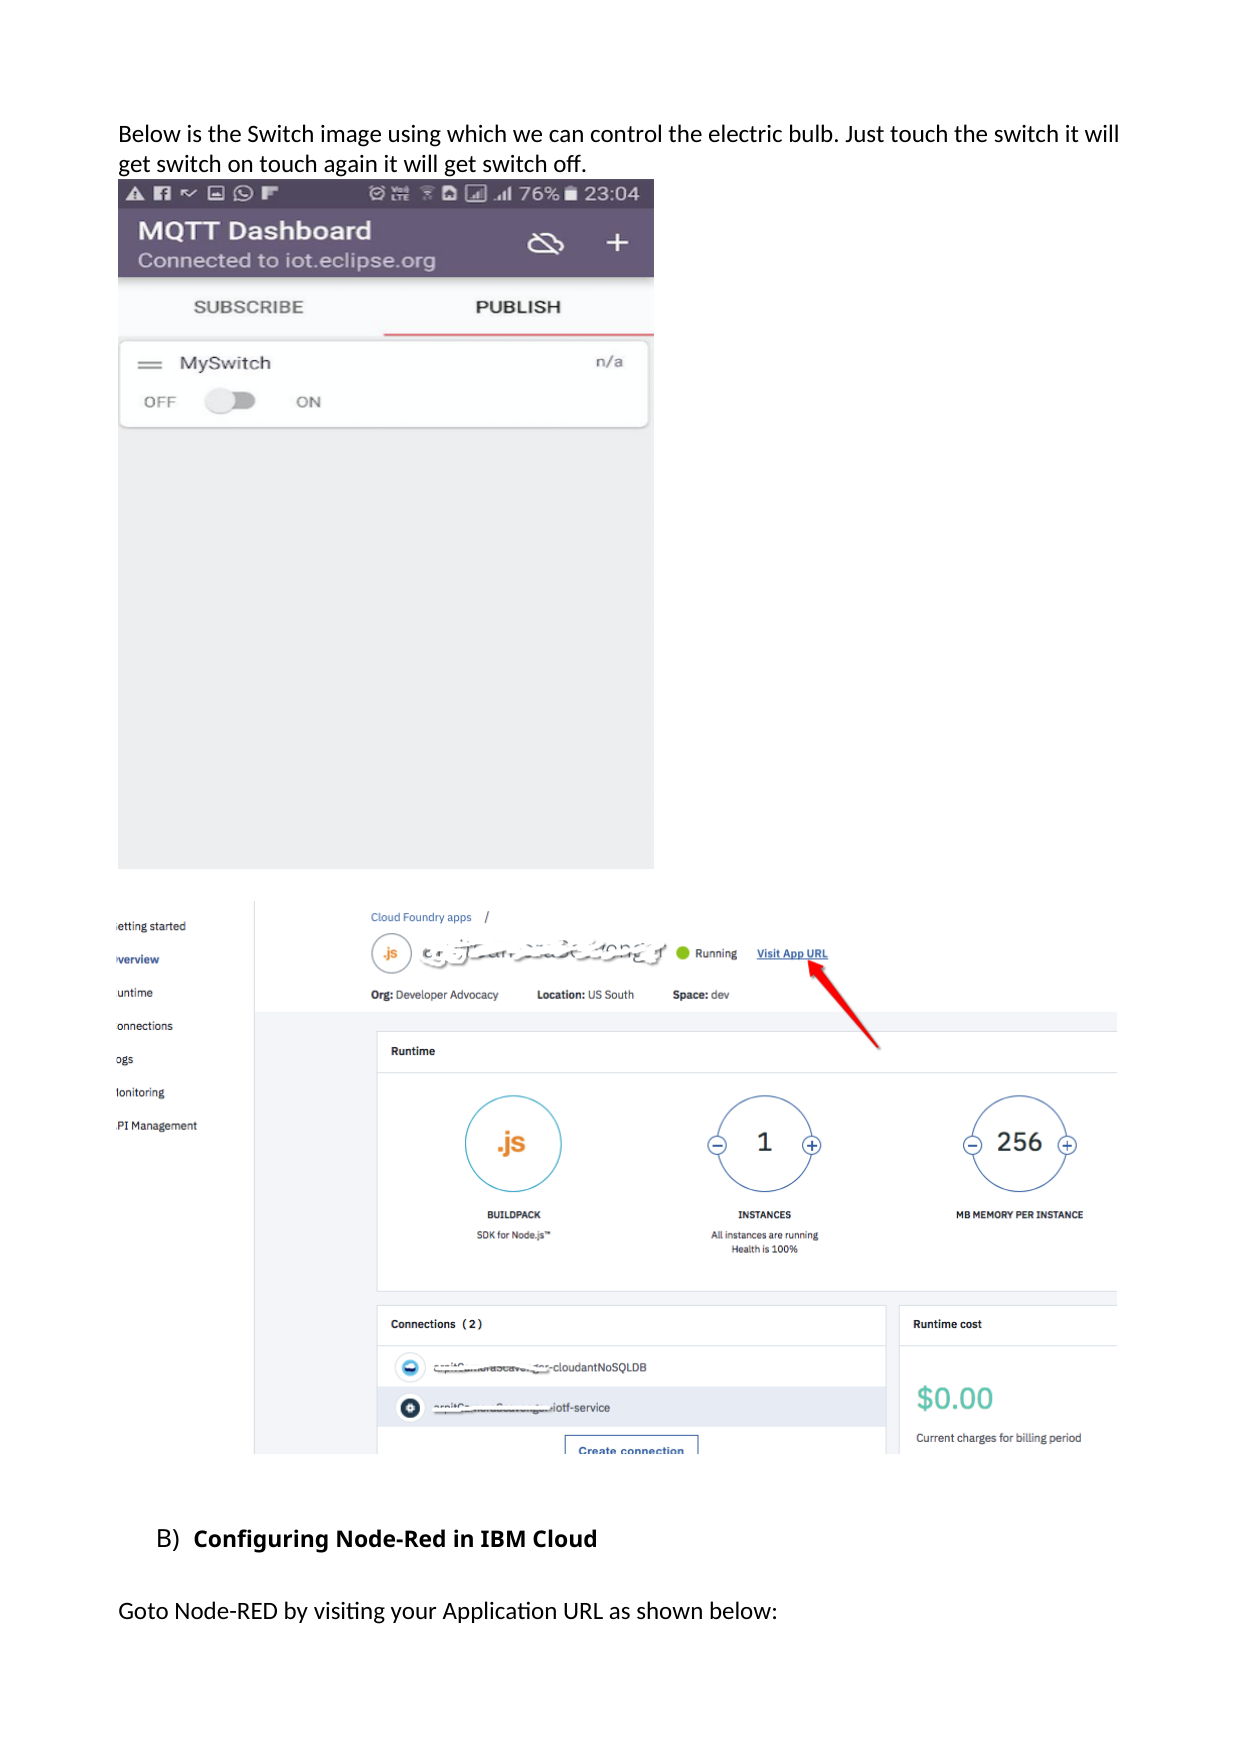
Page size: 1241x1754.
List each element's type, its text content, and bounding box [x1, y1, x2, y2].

picture [118, 179, 654, 869]
text Goto Node-RED by visiting your Application URL as shown below: [118, 1580, 1122, 1626]
list Configuring Node-Red in IBM Cloud [156, 1509, 1122, 1555]
picture [117, 901, 1115, 1453]
